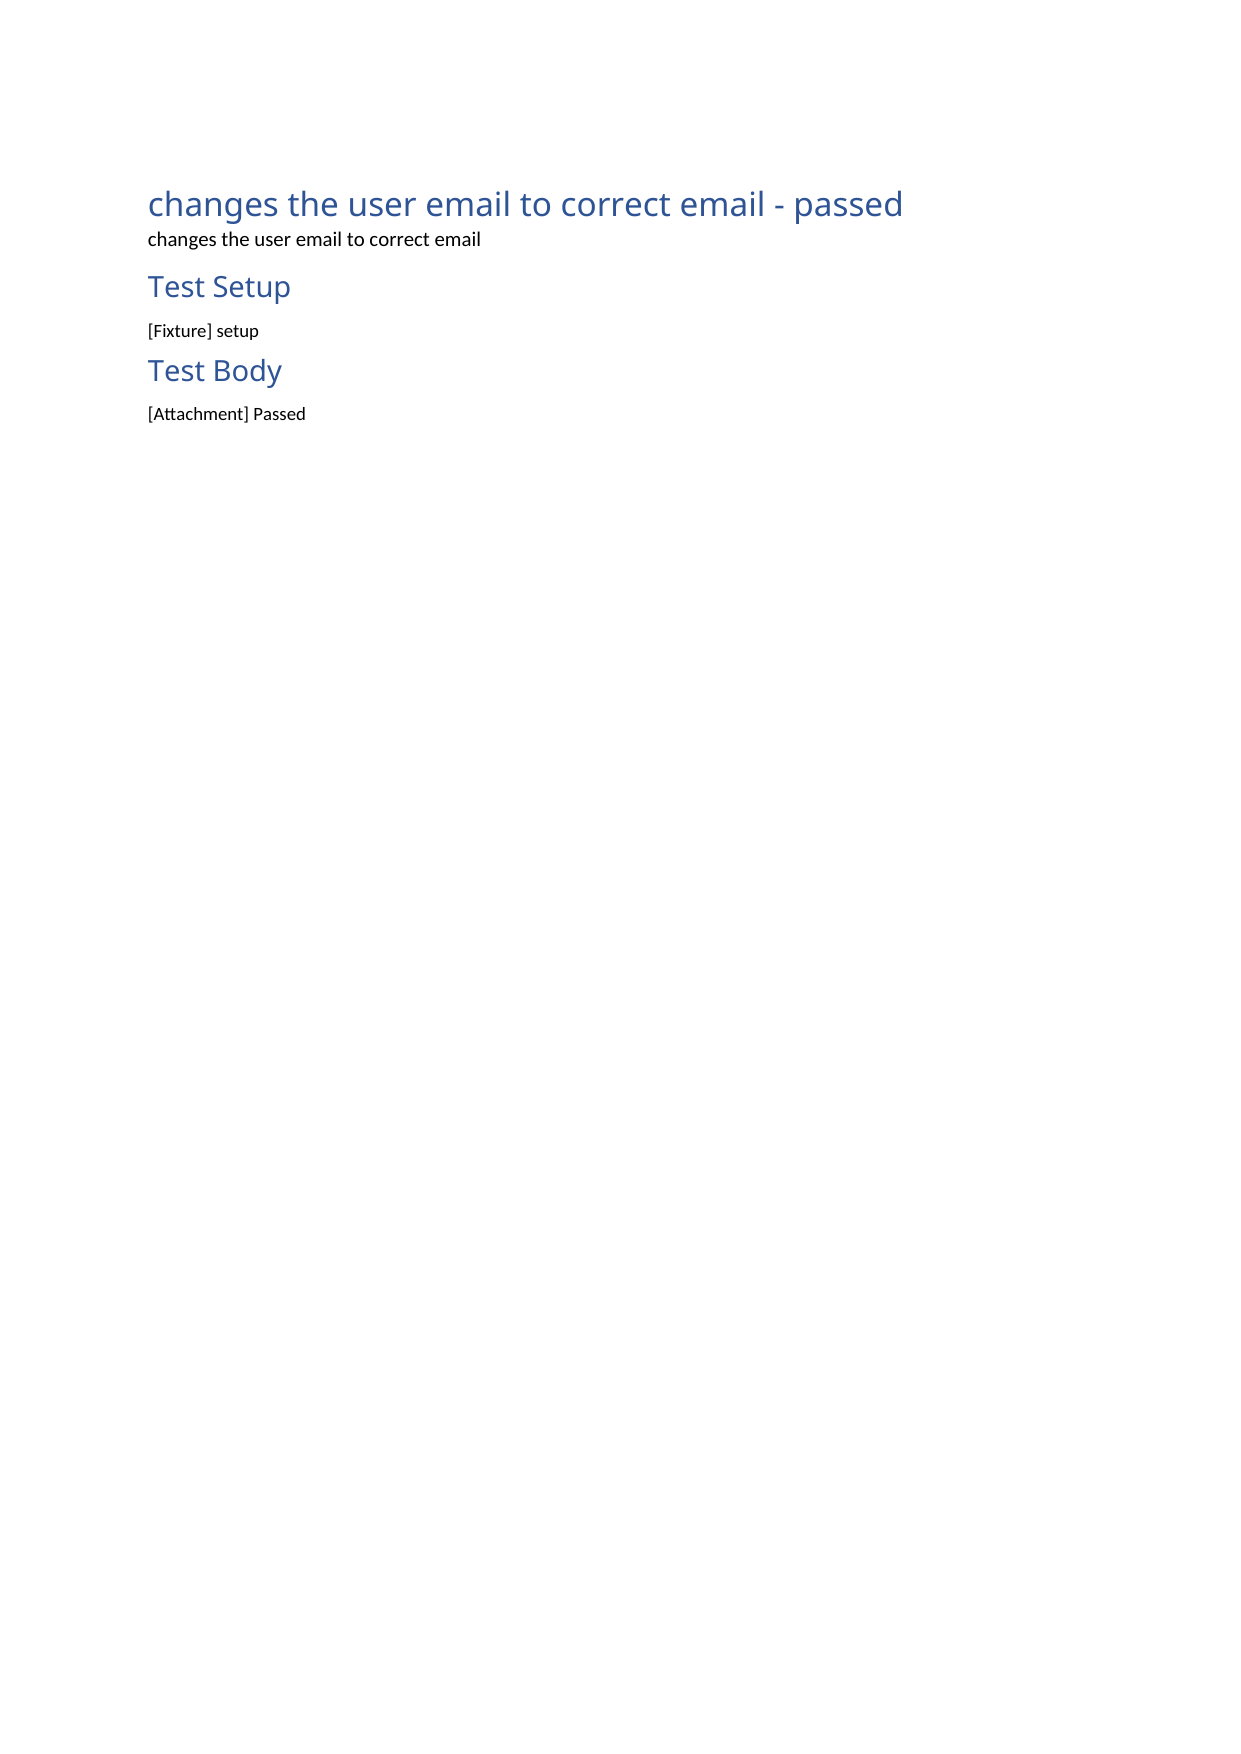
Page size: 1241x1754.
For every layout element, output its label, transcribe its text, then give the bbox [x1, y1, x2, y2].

text [Attachment] Passed [148, 402, 1093, 425]
subtitle Test Body [148, 350, 1093, 390]
subtitle Test Setup [148, 267, 1093, 306]
text changes the user email to correct email [148, 226, 1093, 252]
text [Fixture] setup [148, 319, 1093, 342]
subtitle changes the user email to correct email - passed [148, 181, 1093, 226]
